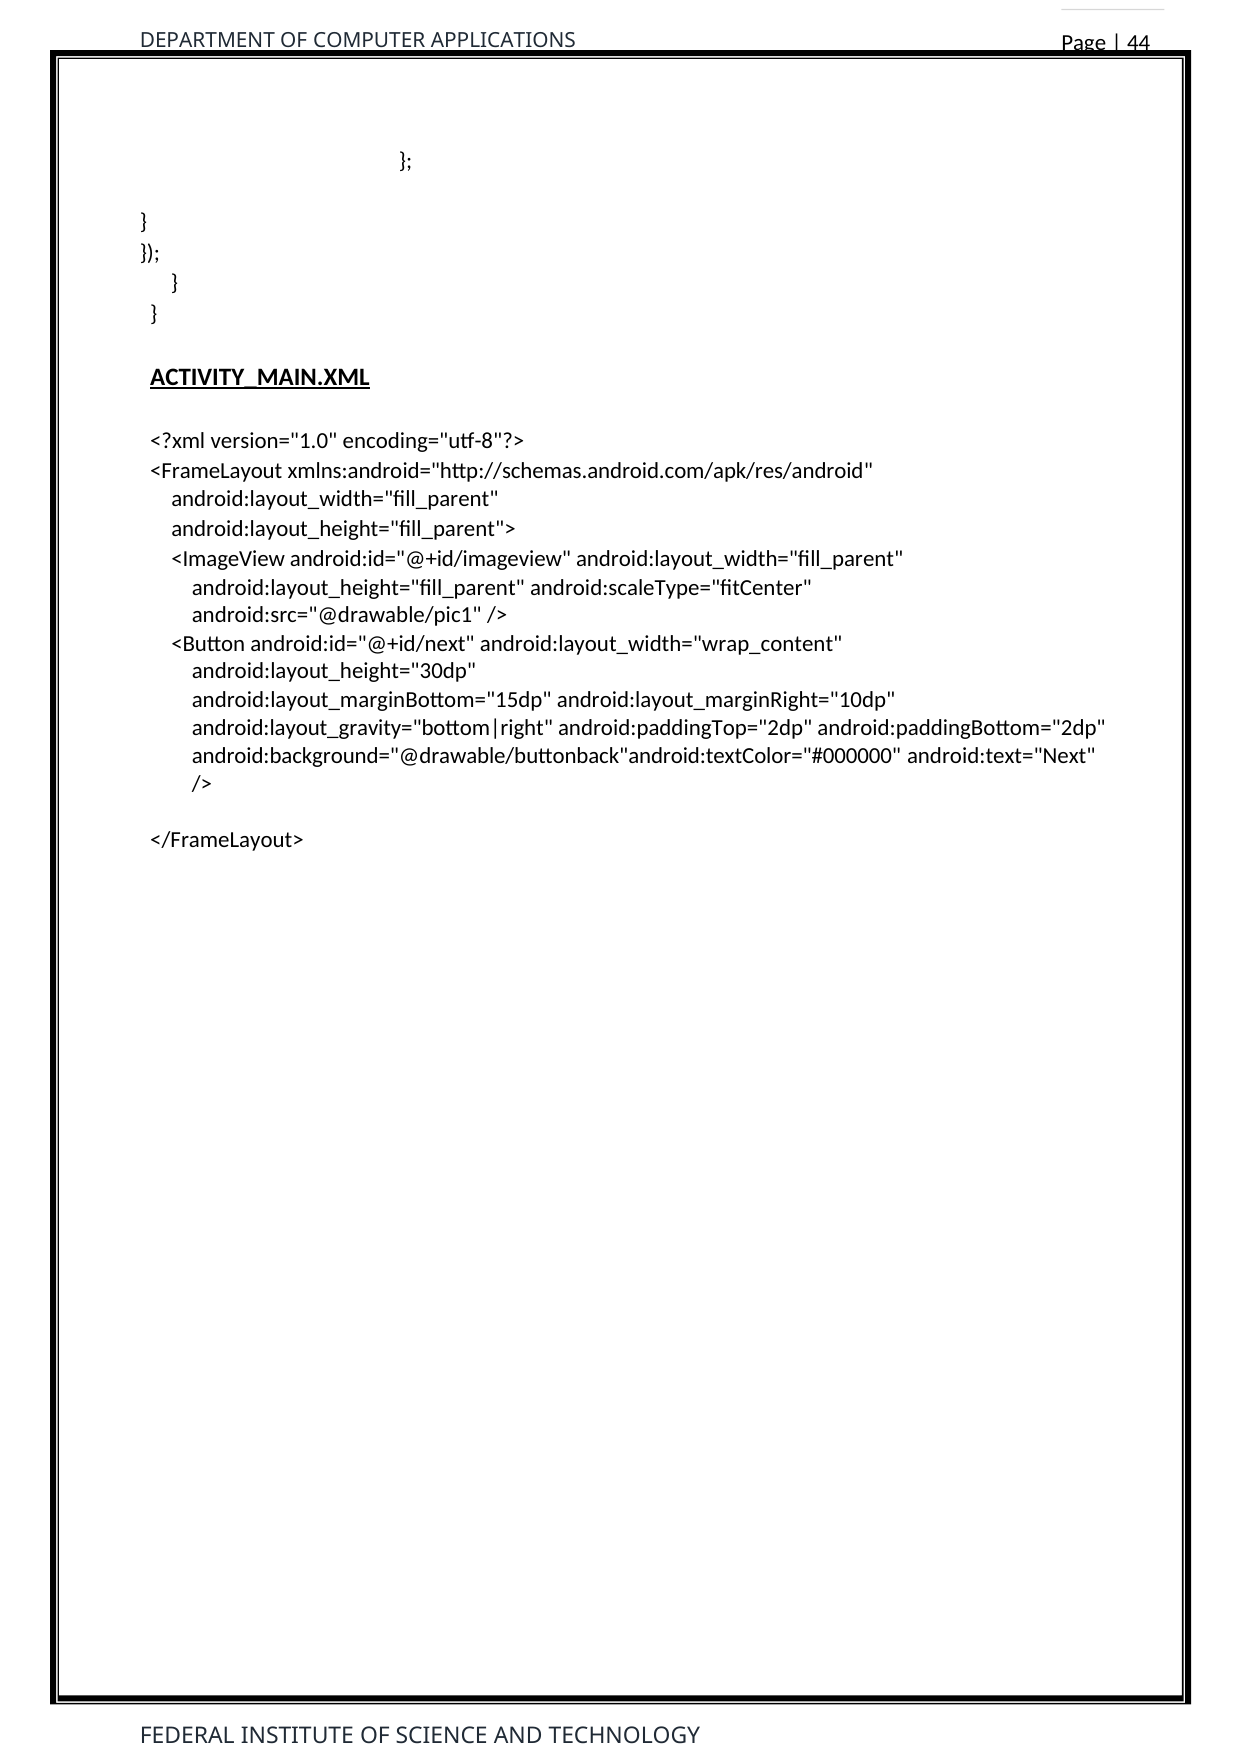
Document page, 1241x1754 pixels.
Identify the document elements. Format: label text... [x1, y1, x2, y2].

text }; [399, 146, 1198, 174]
text android:layout_height="fill_parent"> [171, 514, 1198, 543]
text <ImageView android:id="@+id/imageview" android:layout_width="fill_parent" android:layout_height="fill_parent" android:scaleType="fitCenter" android:src="@drawable/pic1" /> [171, 544, 955, 629]
text Page | 44 [1061, 28, 1198, 56]
text android:layout_marginBottom="15dp" android:layout_marginRight="10dp" android:layout_gravity="bottom|right" android:paddingTop="2dp" android:paddingBottom="2dp" android:background="@drawable/buttonback"android:textColor="#000000" android:text="Next" [192, 685, 1198, 769]
text } [139, 207, 1198, 236]
text } [171, 268, 1198, 296]
text <?xml version="1.0" encoding="utf-8"?> [150, 426, 1198, 454]
text }); [139, 238, 1198, 266]
text <Button android:id="@+id/next" android:layout_width="wrap_content" android:layout_height="30dp" [171, 629, 955, 685]
text </FrameLayout> [150, 825, 1198, 853]
text DEPARTMENT OF COMPUTER APPLICATIONS [139, 26, 670, 54]
text <FrameLayout xmlns:android="http://schemas.android.com/apk/res/android" android:layout_width="fill_parent" [150, 456, 955, 512]
text /> [192, 769, 1198, 797]
text } [150, 299, 1198, 327]
subtitle ACTIVITY_MAIN.XML [150, 361, 1198, 391]
